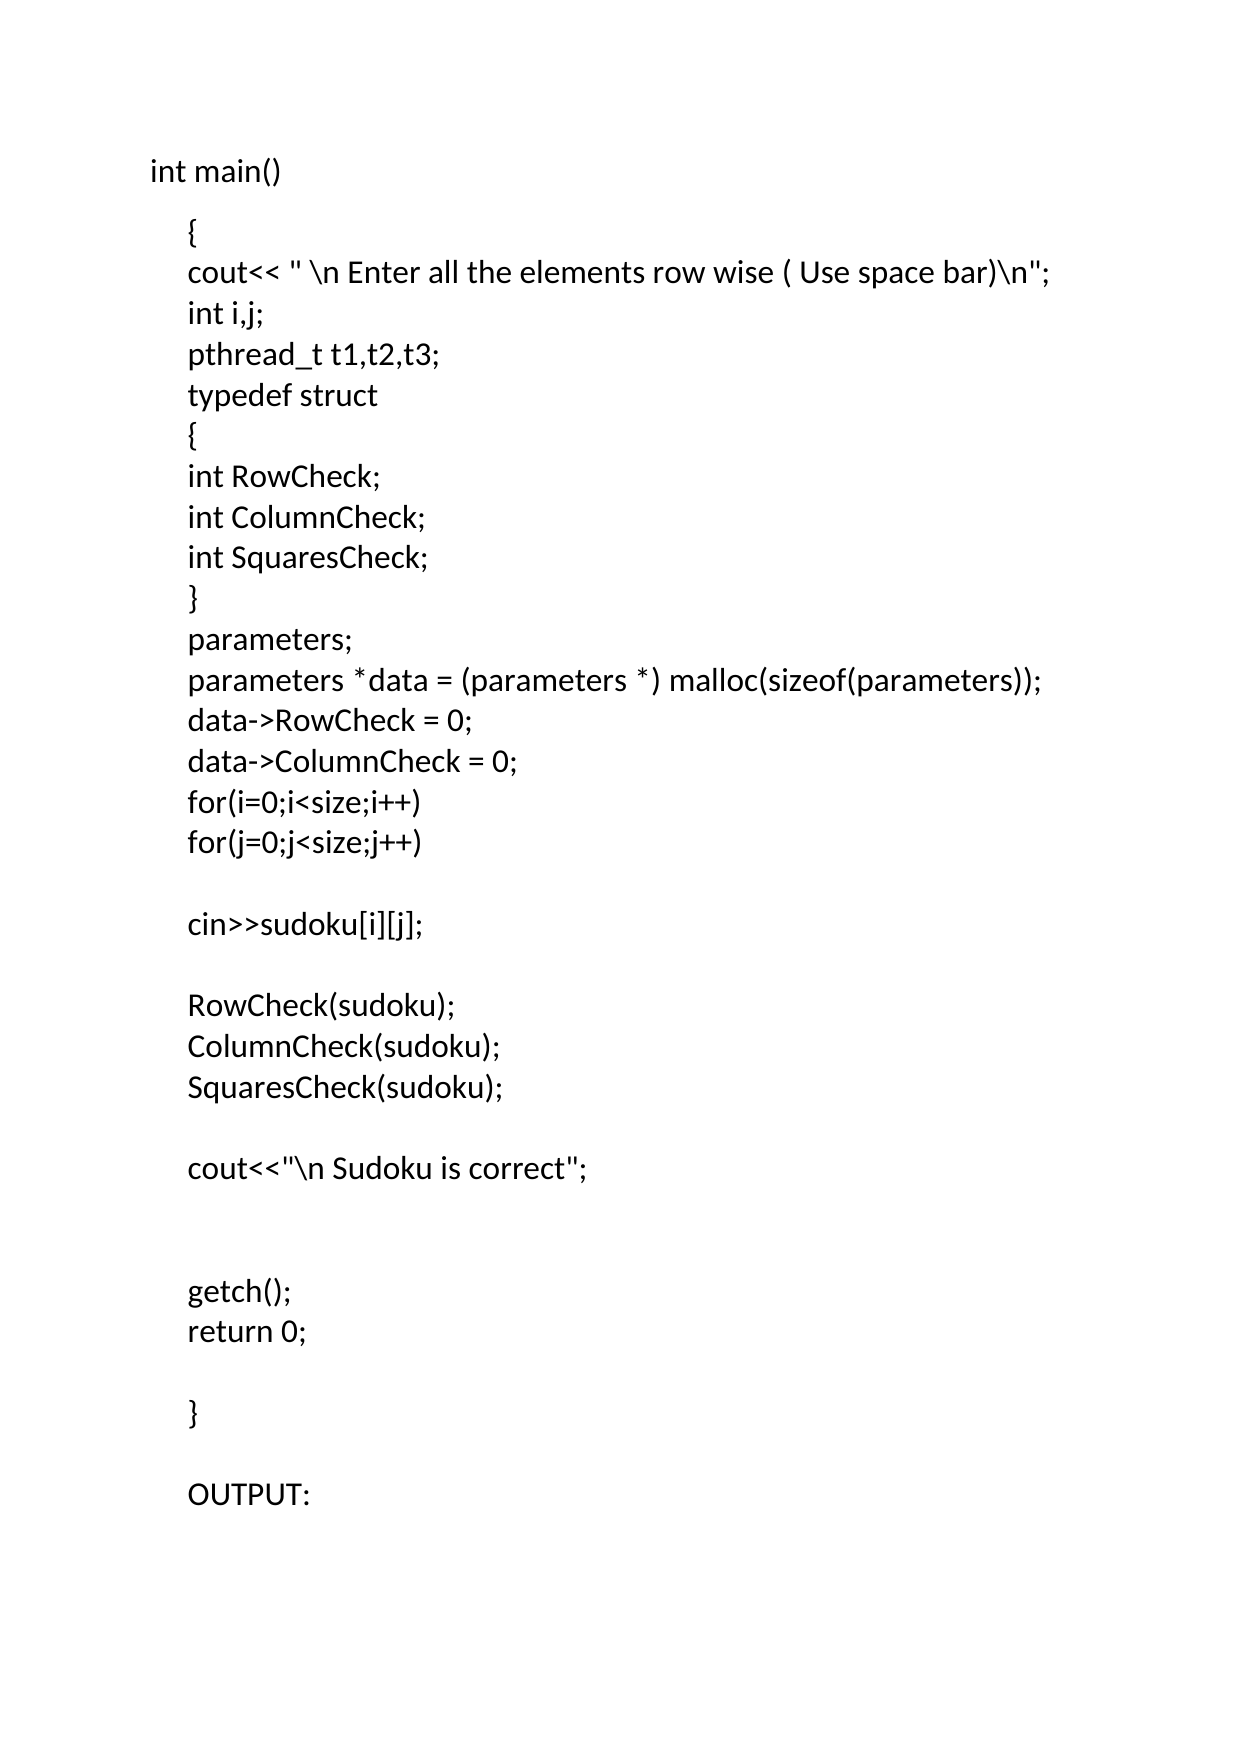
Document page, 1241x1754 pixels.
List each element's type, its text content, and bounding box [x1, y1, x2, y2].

list return 0; [187, 1310, 1090, 1351]
list OUTPUT: [187, 1473, 1090, 1514]
list int SquaresCheck; [187, 536, 1090, 577]
list int i,j; [187, 292, 1090, 333]
list ColumnCheck(sudoku); [187, 1025, 1090, 1066]
list typedef struct [187, 373, 1090, 414]
list cout<< " \n Enter all the elements row wise ( Use space bar)\n"; [187, 251, 1090, 292]
list pthread_t t1,t2,t3; [187, 333, 1090, 373]
list for(j=0;j<size;j++) [187, 822, 1090, 862]
list for(i=0;i<size;i++) [187, 781, 1090, 822]
list RowCheck(sudoku); [187, 984, 1090, 1025]
list cin>>sudoku[i][j]; [187, 903, 1090, 944]
list int RowCheck; [187, 455, 1090, 496]
list parameters; [187, 618, 1090, 659]
list } [187, 1392, 1090, 1432]
list SquaresCheck(sudoku); [187, 1066, 1090, 1107]
list data->ColumnCheck = 0; [187, 740, 1090, 781]
list { [187, 414, 1090, 455]
list getch(); [187, 1269, 1090, 1310]
list data->RowCheck = 0; [187, 699, 1090, 740]
list int ColumnCheck; [187, 496, 1090, 536]
list parameters *data = (parameters *) malloc(sizeof(parameters)); [187, 659, 1090, 699]
list { [187, 211, 1090, 251]
list } [187, 577, 1090, 618]
list cout<<"\n Sudoku is correct"; [187, 1147, 1090, 1188]
text int main() [150, 150, 1090, 191]
